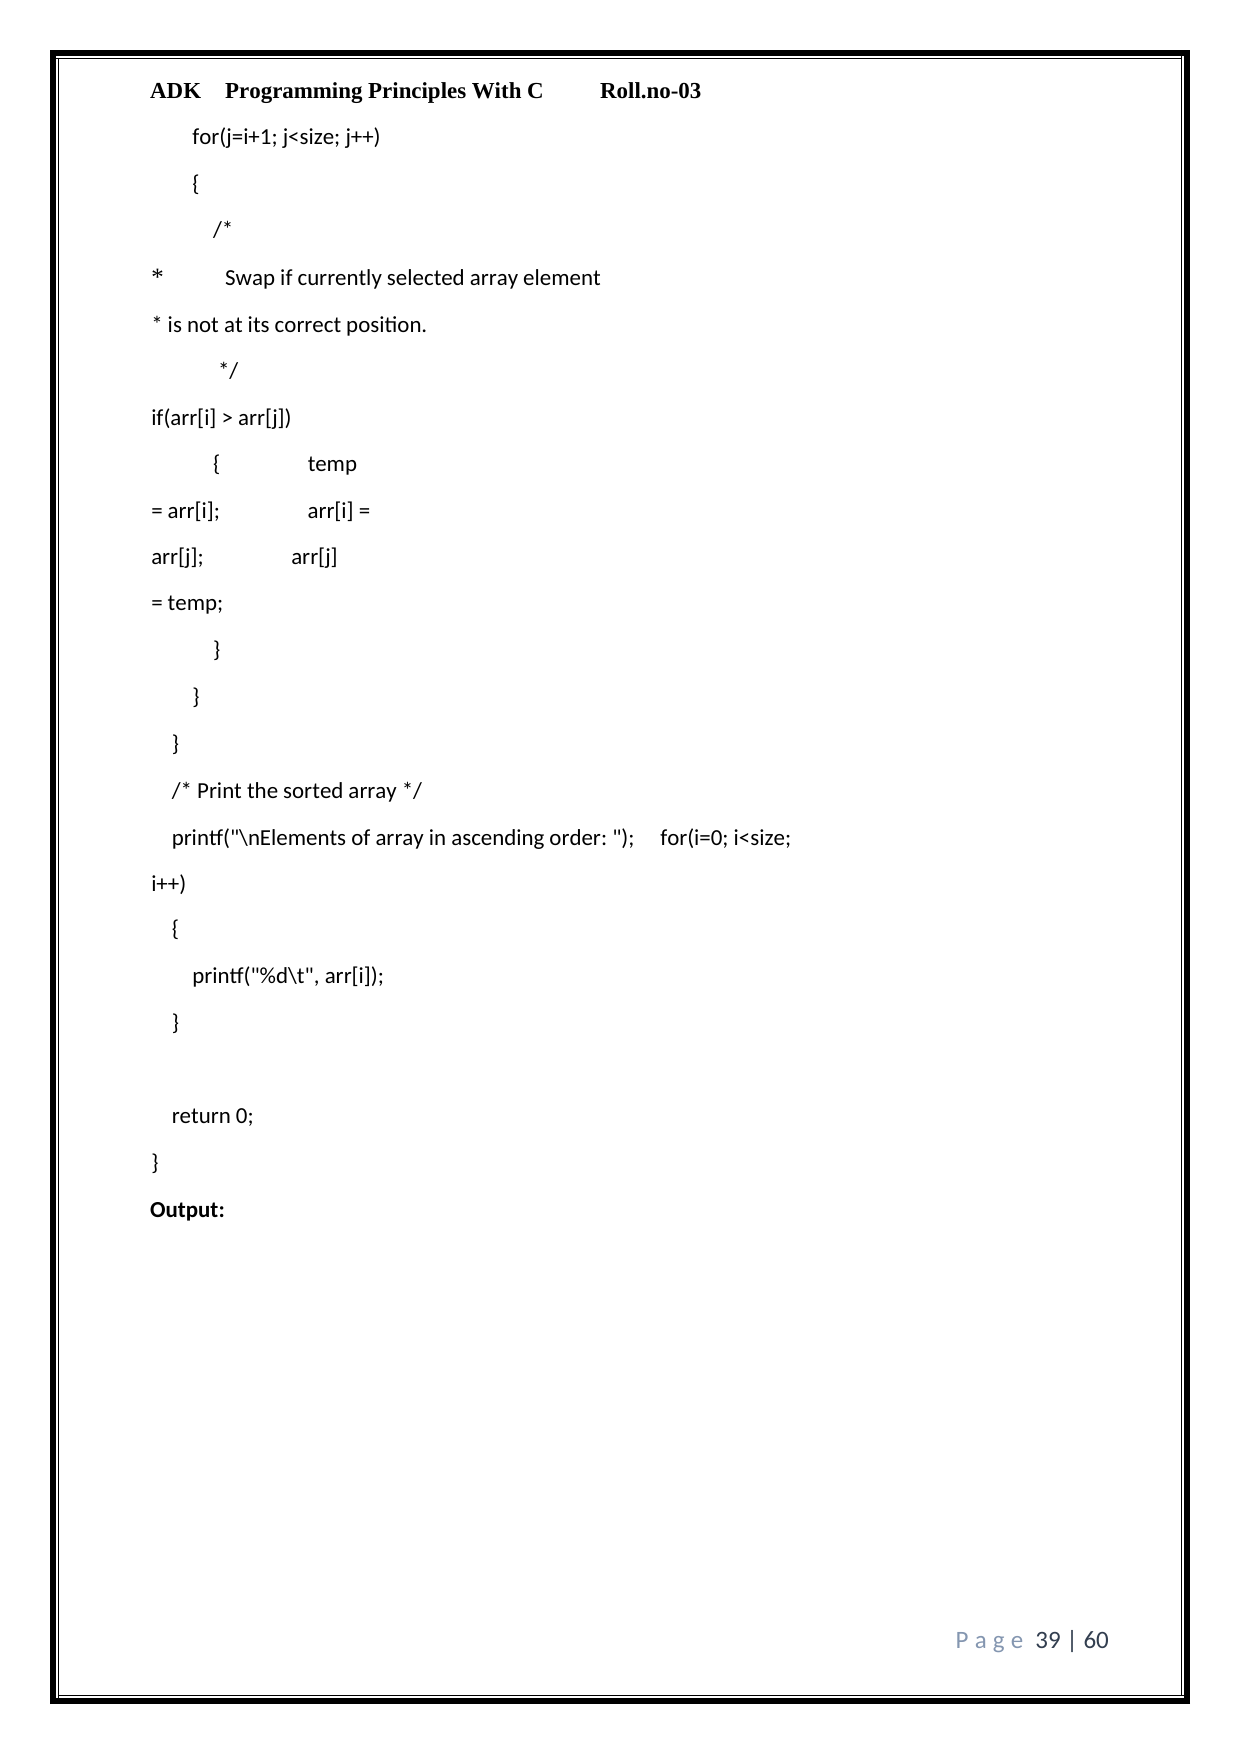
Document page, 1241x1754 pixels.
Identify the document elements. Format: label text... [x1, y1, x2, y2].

text = arr[i]; arr[i] = arr[j]; arr[j] [151, 496, 427, 570]
text if(arr[i] > arr[j]) [151, 403, 642, 431]
text { [151, 914, 642, 943]
text printf("\nElements of array in ascending order: "); for(i=0; i<size; i++) [151, 823, 797, 897]
text */ [151, 356, 642, 384]
list Swap if currently selected array element * is not at its correct position. [150, 262, 642, 338]
text /* Print the sorted array */ [151, 776, 642, 804]
text } [151, 1008, 642, 1036]
text { temp [151, 449, 642, 478]
text } [151, 635, 642, 663]
text { [151, 169, 642, 197]
text printf("%d\t", arr[i]); [151, 961, 642, 989]
text Output: [150, 1195, 1136, 1223]
text } [151, 1148, 642, 1177]
text } [151, 682, 642, 710]
text /* [151, 216, 642, 244]
text for(j=i+1; j<size; j++) [151, 122, 642, 150]
text = temp; [151, 588, 642, 616]
text return 0; [151, 1102, 642, 1130]
text } [151, 729, 642, 757]
